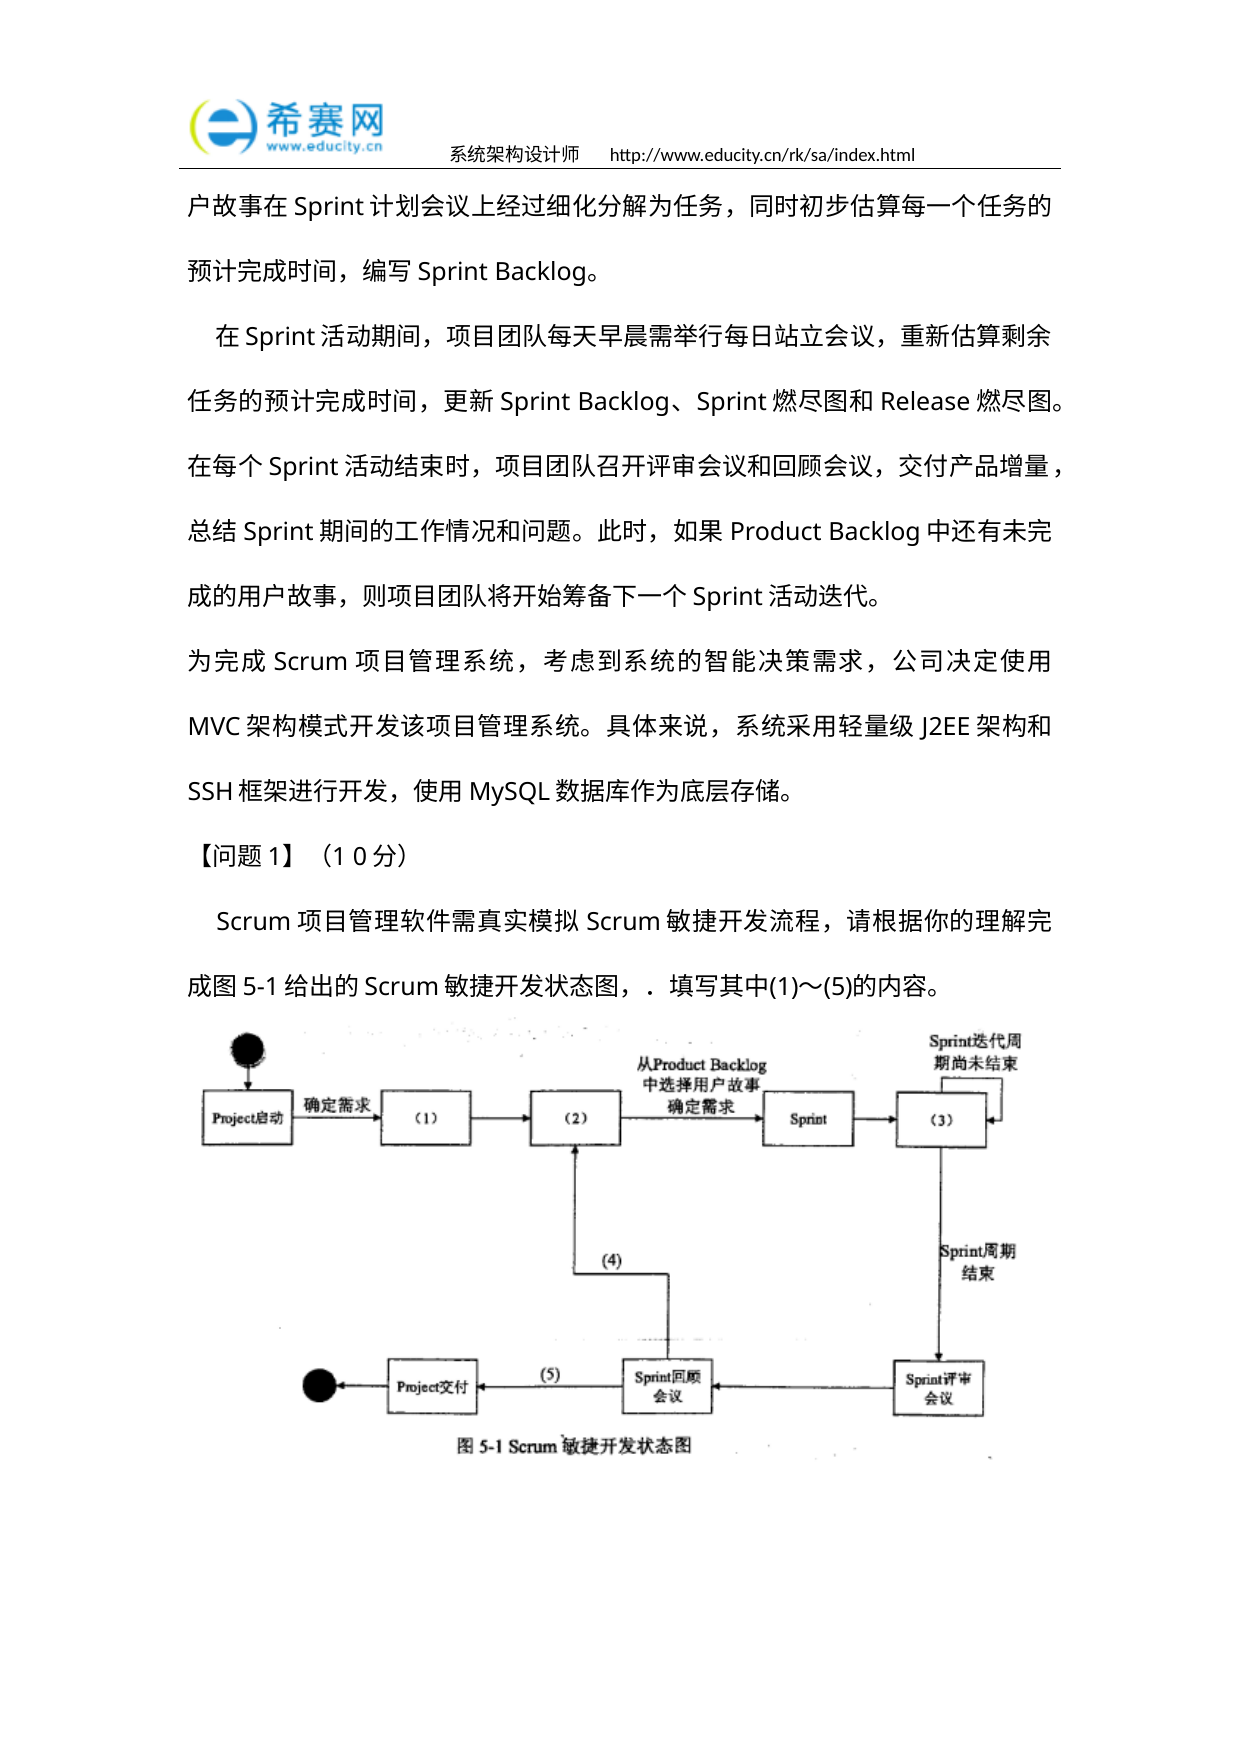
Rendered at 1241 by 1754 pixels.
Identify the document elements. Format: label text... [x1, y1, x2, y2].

text 在Sprint活动期间，项目团队每天早晨需举行每日站立会议，重新估算剩余任务的预计完成时间，更新Sprint Backlog、Sprint燃尽图和Release燃尽图。在每个Sprint活动结束时，项目团队召开评审会议和回顾会议，交付产品增量，总结Sprint期间的工作情况和问题。此时，如果Product Backlog中还有未完成的用户故事，则项目团队将开始筹备下一个Sprint活动迭代。 [187, 302, 1053, 627]
text Scrum项目管理软件需真实模拟Scrum敏捷开发流程，请根据你的理解完成图5-1给出的Scrum敏捷开发状态图，．填写其中(1)～(5)的内容。 [187, 887, 1053, 1016]
text 为完成Scrum项目管理系统，考虑到系统的智能决策需求，公司决定使用MVC架构模式开发该项目管理系统。具体来说，系统采用轻量级J2EE架构和SSH框架进行开发，使用MySQL数据库作为底层存储。 [187, 627, 1053, 822]
text 【问题1】（1 0分） [187, 822, 1053, 887]
picture [187, 90, 394, 161]
picture [187, 1016, 1053, 1473]
